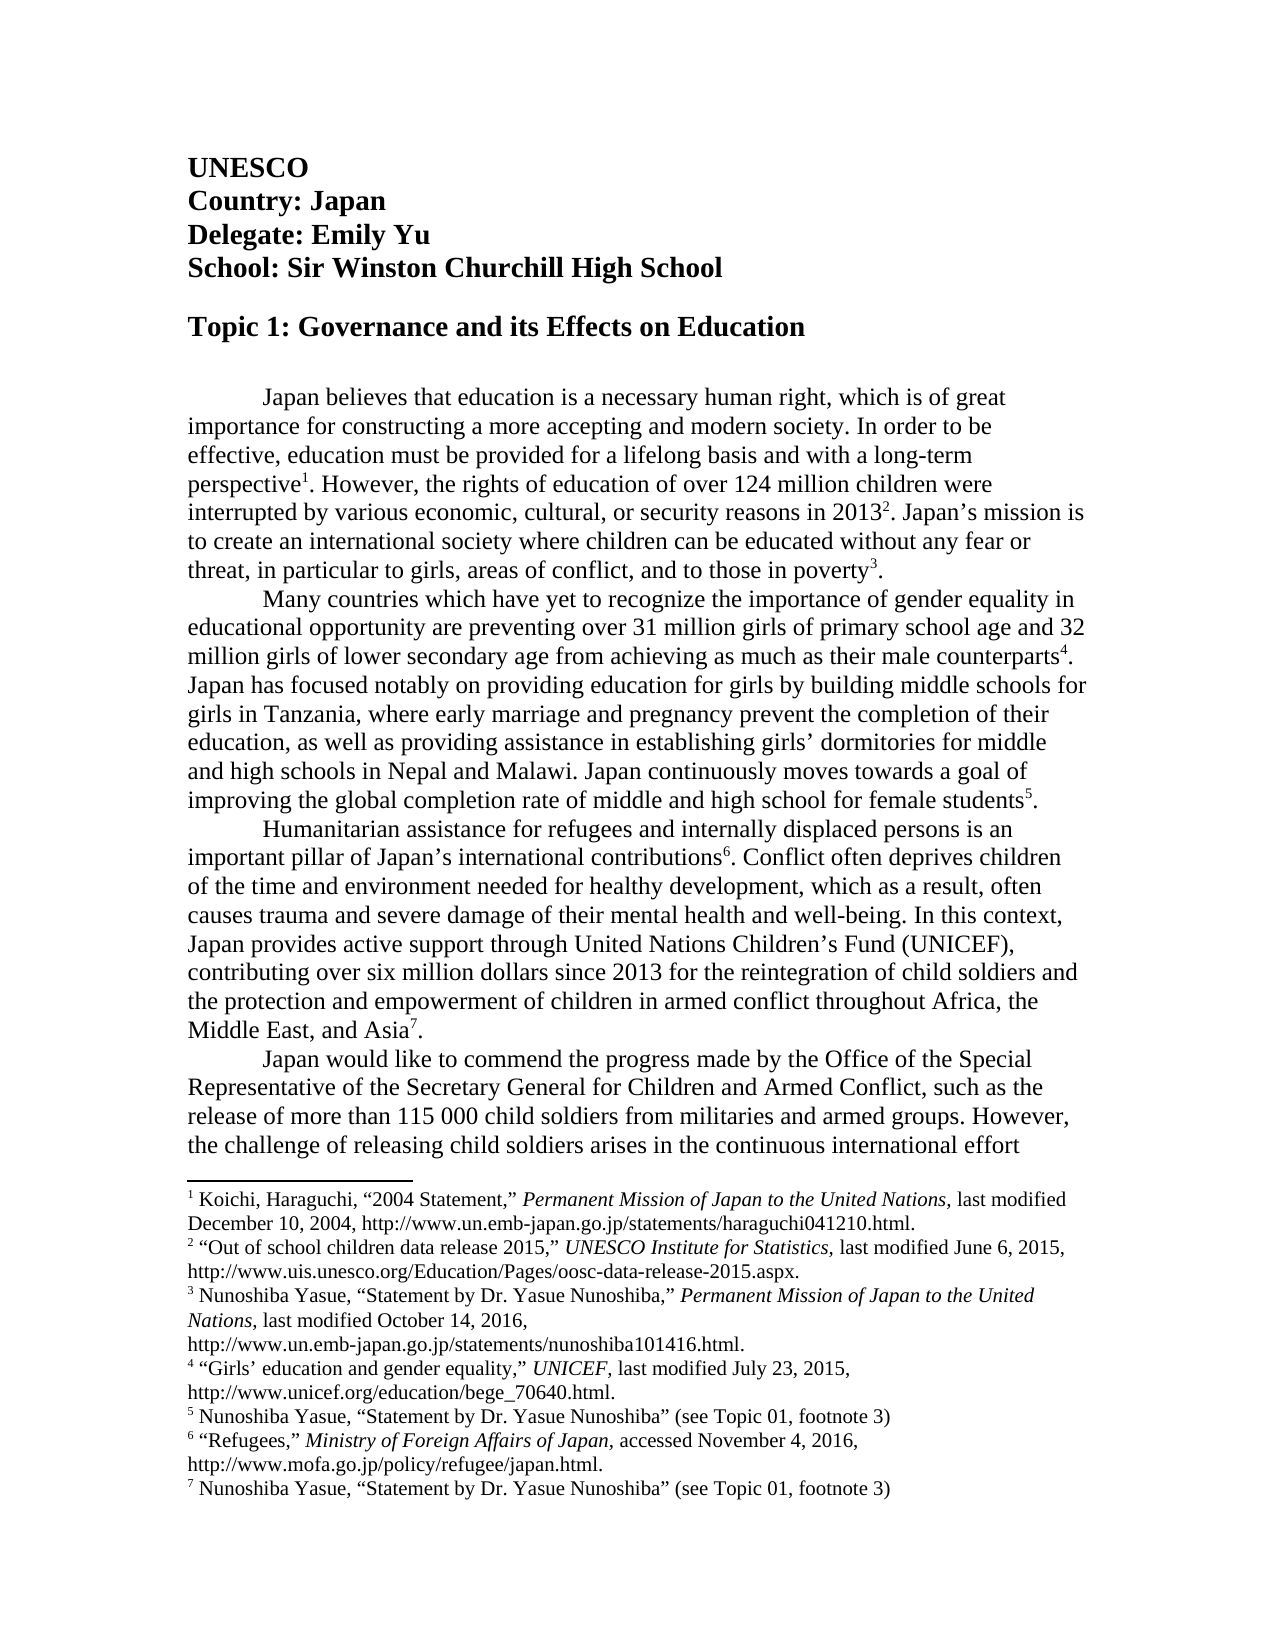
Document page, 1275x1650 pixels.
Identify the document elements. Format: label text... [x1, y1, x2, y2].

subtitle Topic 1: Governance and its Effects on Education [187, 309, 1087, 343]
text UNESCO [187, 150, 1087, 183]
text believes that education is a necessary human right, which is of great importance for constructing a more accepting and modern society. In order to be effective, education must be provided for a lifelong basis and with a long-term perspective. However, the rights of education of over 124 million children were interrupted by various economic, cultural, or security reasons in 2013. ’s mission is to create an international society where children can be educated without any fear or threat, in particular to girls, areas of conflict, and to those in poverty. [187, 382, 1087, 584]
text Country: Japan [187, 183, 1087, 217]
text Humanitarian assistance for refugees and internally displaced persons is an important pillar of ’s international contributions. Conflict often deprives children of the time and environment needed for healthy development, which as a result, often causes trauma and severe damage of their mental health and well-being. In this context, provides active support through United Nations Children’s Fund (UNICEF), contributing over six million dollars since 2013 for the reintegration of child soldiers and the protection and empowerment of children in armed conflict throughout , the , and . [187, 814, 1087, 1044]
text School: Sir Winston Churchill High School [187, 251, 1087, 284]
text Many countries which have yet to recognize the importance of gender equality in educational opportunity are preventing over 31 million girls of primary school age and 32 million girls of lower secondary age from achieving as much as their male counterparts. has focused notably on providing education for girls by building middle schools for girls in , where early marriage and pregnancy prevent the completion of their education, as well as providing assistance in establishing girls’ dormitories for middle and high schools in and . continuously moves towards a goal of improving the global completion rate of middle and high school for female students. [187, 584, 1087, 814]
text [187, 1044, 1087, 1159]
text Delegate: Emily Yu [187, 217, 1087, 251]
